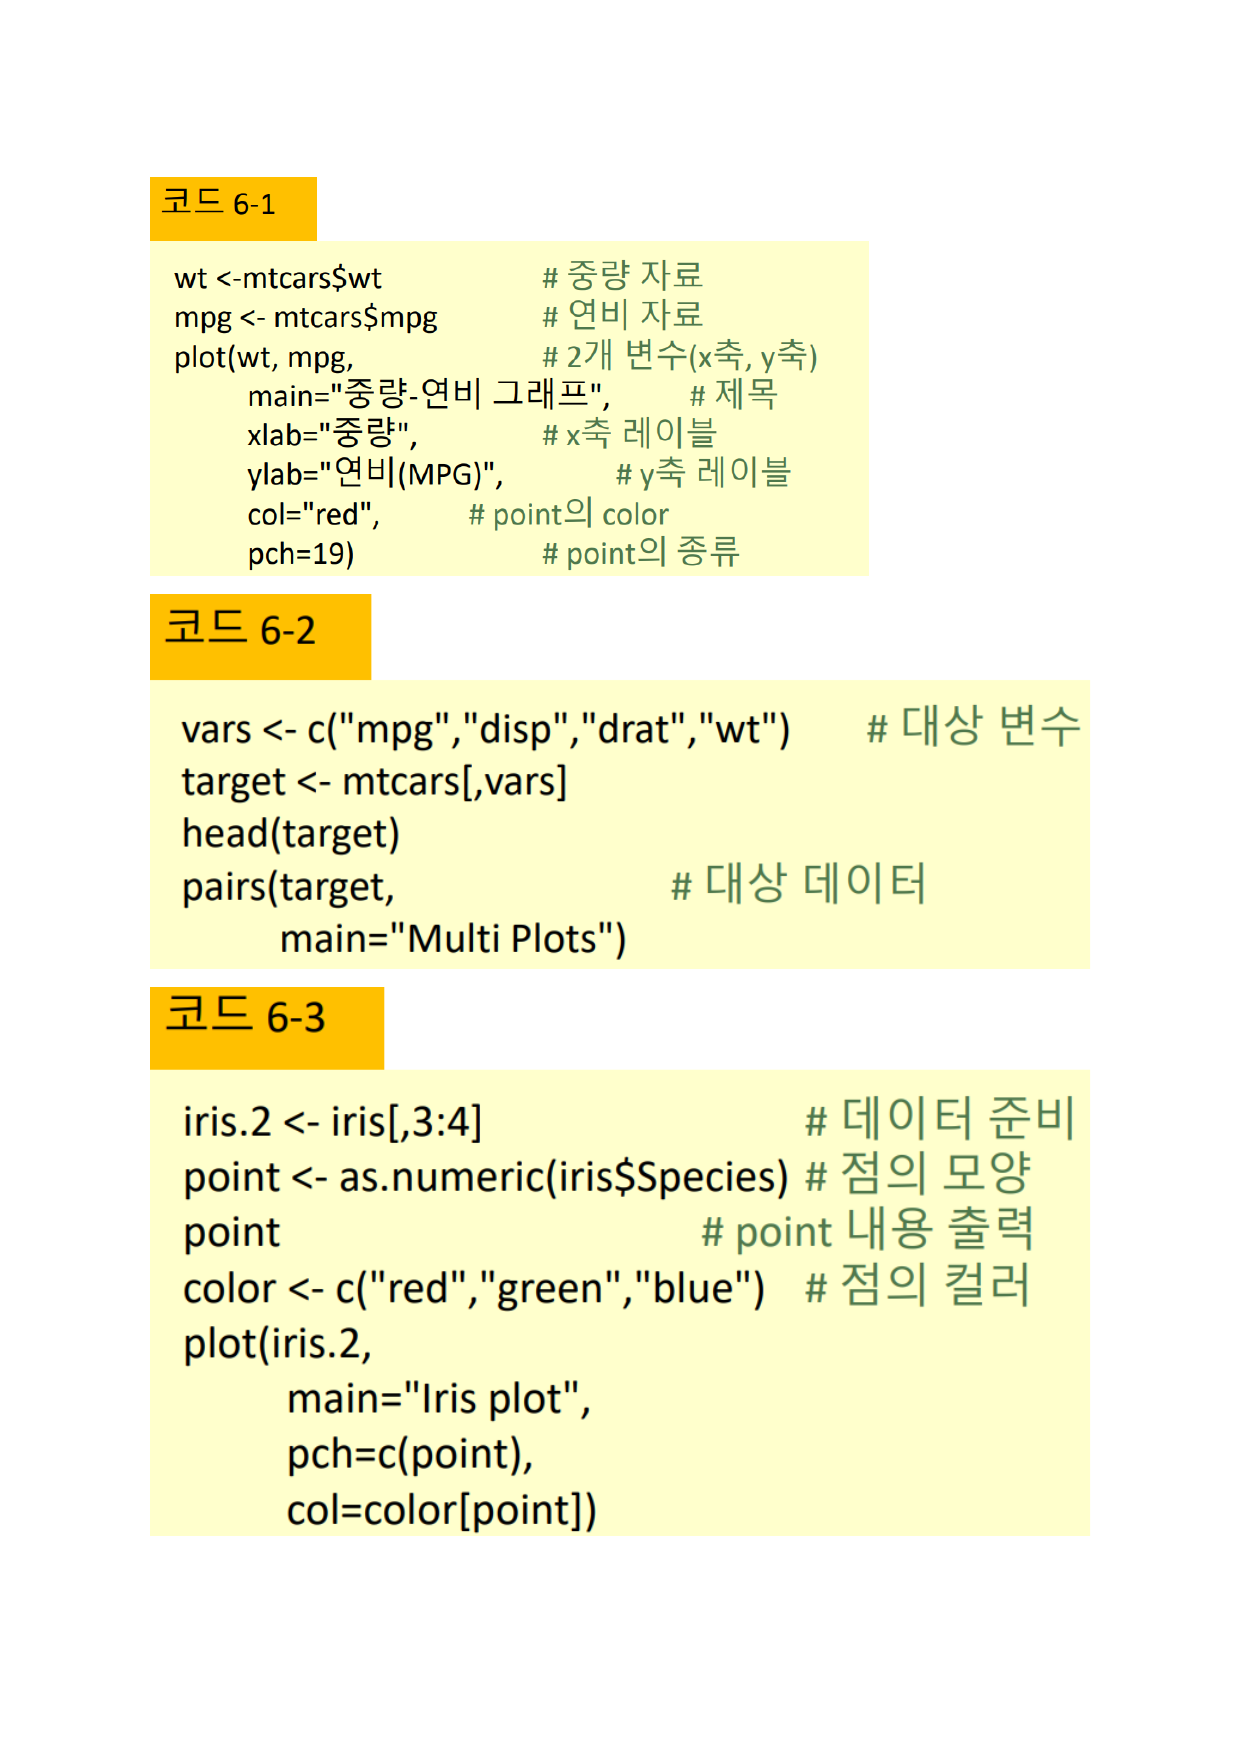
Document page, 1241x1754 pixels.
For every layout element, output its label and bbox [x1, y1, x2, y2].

picture [150, 594, 1091, 969]
picture [150, 987, 1091, 1536]
picture [150, 177, 869, 576]
